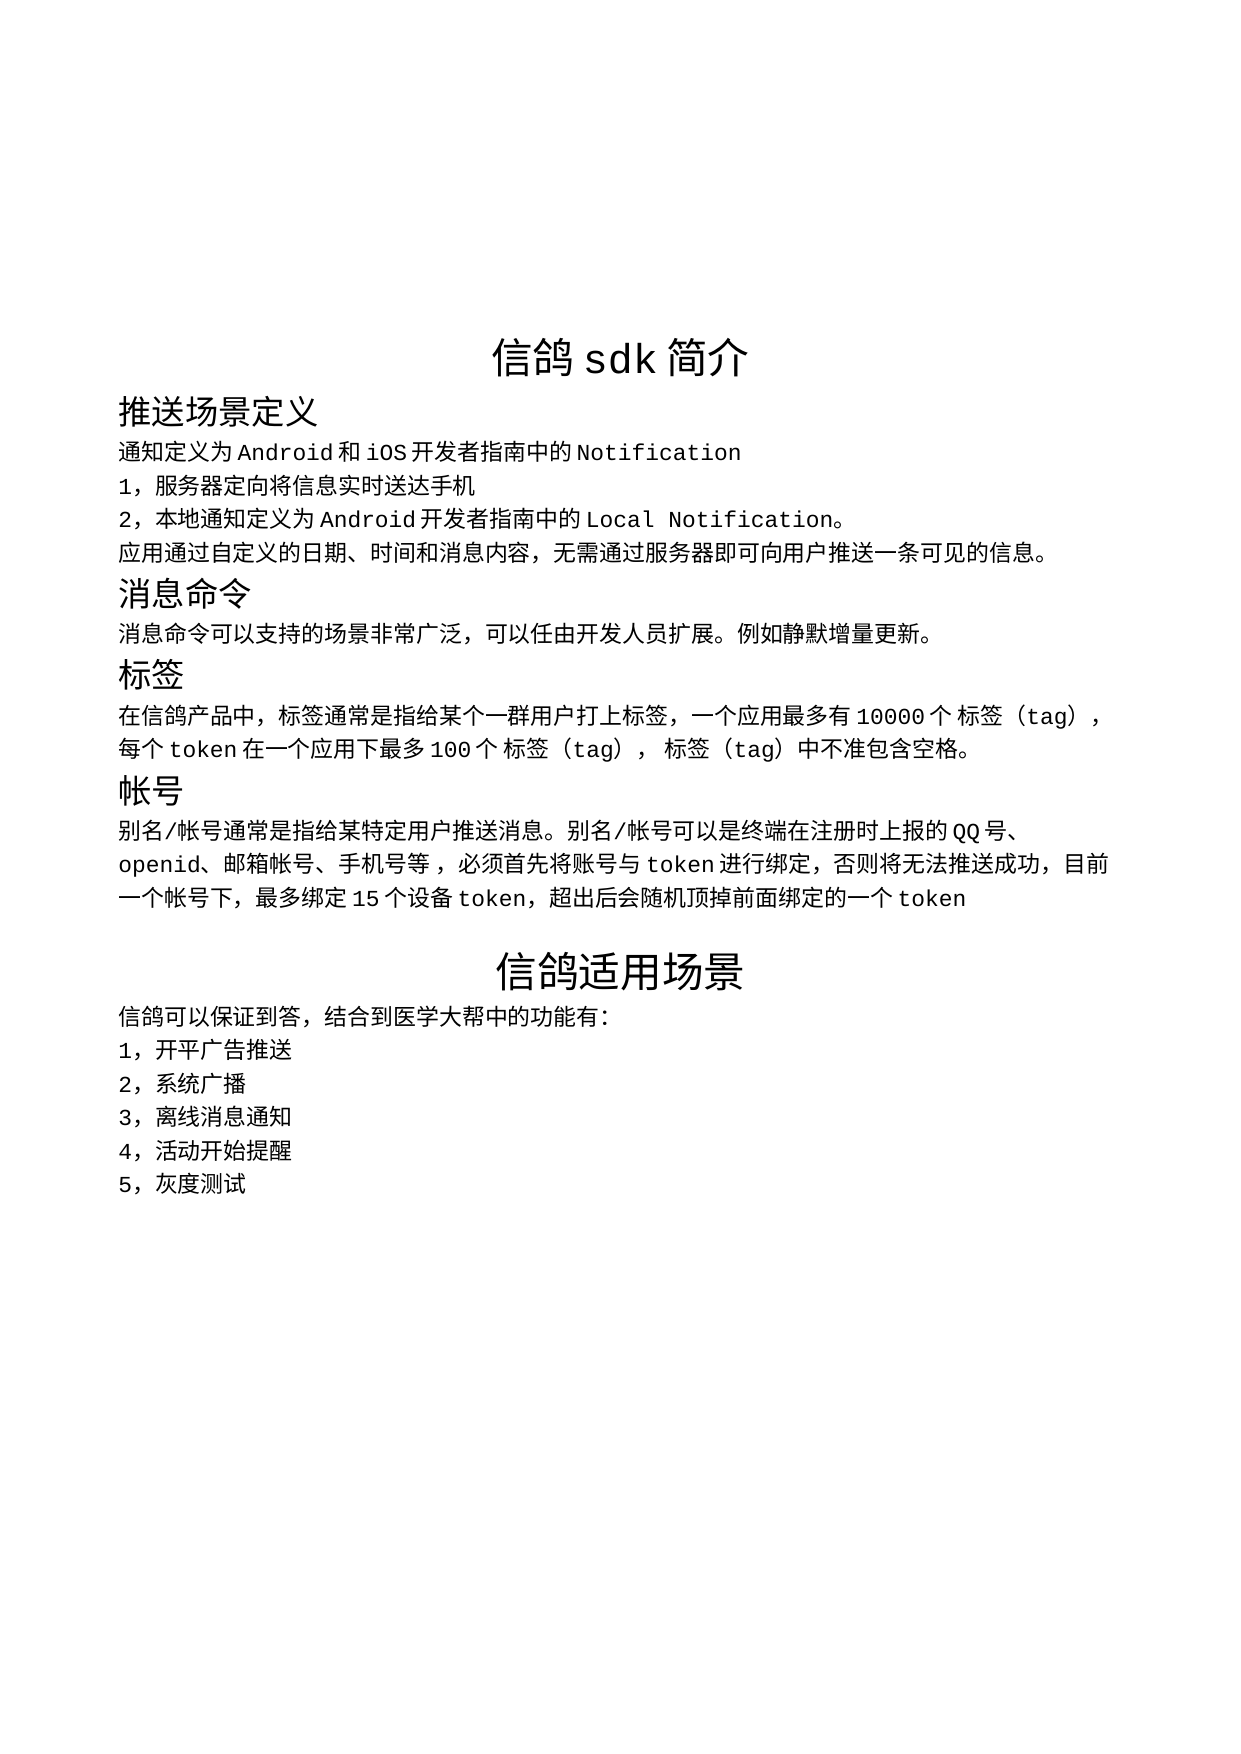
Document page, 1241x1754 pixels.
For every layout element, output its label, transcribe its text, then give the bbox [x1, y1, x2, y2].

text 1，开平广告推送 [118, 1032, 1122, 1066]
text 推送场景定义 [118, 386, 1122, 434]
text 别名/帐号通常是指给某特定用户推送消息。别名/帐号可以是终端在注册时上报的QQ号、openid、邮箱帐号、手机号等 ，必须首先将账号与token进行绑定，否则将无法推送成功，目前一个帐号下，最多绑定15个设备token，超出后会随机顶掉前面绑定的一个token [118, 813, 1122, 913]
text 3，离线消息通知 [118, 1099, 1122, 1133]
text 消息命令 [118, 568, 1122, 616]
text 应用通过自定义的日期、时间和消息内容，无需通过服务器即可向用户推送一条可见的信息。 [118, 534, 1122, 568]
text 帐号 [118, 764, 1122, 813]
text 1，服务器定向将信息实时送达手机 [118, 468, 1122, 501]
text 信鸽适用场景 [118, 939, 1122, 999]
text 2，系统广播 [118, 1066, 1122, 1099]
text 2，本地通知定义为Android开发者指南中的Local Notification。 [118, 501, 1122, 534]
text 标签 [118, 649, 1122, 697]
text 消息命令可以支持的场景非常广泛，可以任由开发人员扩展。例如静默增量更新。 [118, 616, 1122, 649]
text 信鸽sdk简介 [118, 325, 1122, 386]
text 在信鸽产品中，标签通常是指给某个一群用户打上标签，一个应用最多有10000个 标签（tag）， 每个token在一个应用下最多100个 标签（tag）， 标签（tag）中不准包含空格。 [118, 697, 1122, 764]
text 5，灰度测试 [118, 1166, 1122, 1199]
text 4，活动开始提醒 [118, 1133, 1122, 1166]
text 信鸽可以保证到答，结合到医学大帮中的功能有： [118, 999, 1122, 1032]
text 通知定义为Android和iOS开发者指南中的Notification [118, 434, 1122, 468]
